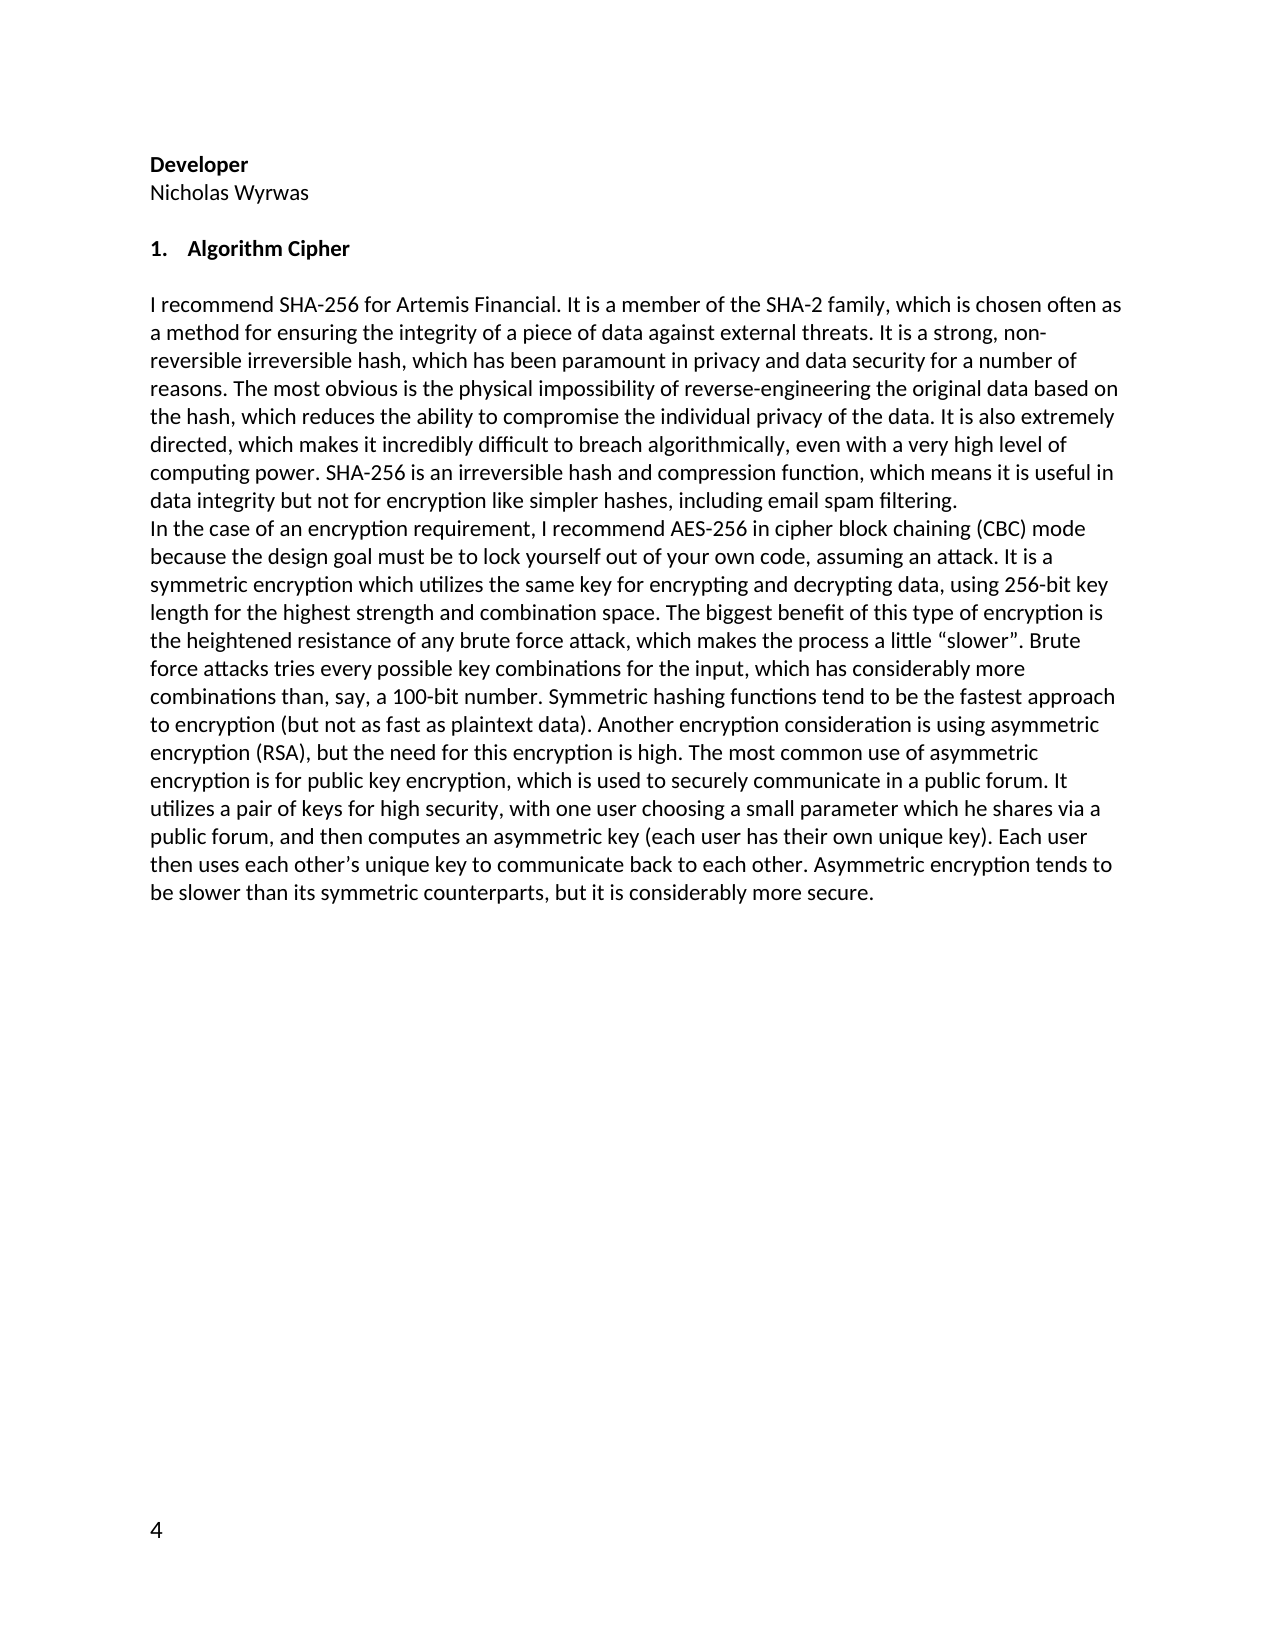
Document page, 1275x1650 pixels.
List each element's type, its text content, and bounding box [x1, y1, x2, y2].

subtitle Developer [150, 150, 1125, 178]
text In the case of an encryption requirement, I recommend AES-256 in cipher block chaining (CBC) mode because the design goal must be to lock yourself out of your own code, assuming an attack. It is a symmetric encryption which utilizes the same key for encrypting and decrypting data, using 256-bit key length for the highest strength and combination space. The biggest benefit of this type of encryption is the heightened resistance of any brute force attack, which makes the process a little “slower”. Brute force attacks tries every possible key combinations for the input, which has considerably more combinations than, say, a 100-bit number. Symmetric hashing functions tend to be the fastest approach to encryption (but not as fast as plaintext data). Another encryption consideration is using asymmetric encryption (RSA), but the need for this encryption is high. The most common use of asymmetric encryption is for public key encryption, which is used to securely communicate in a public forum. It utilizes a pair of keys for high security, with one user choosing a small parameter which he shares via a public forum, and then computes an asymmetric key (each user has their own unique key). Each user then uses each other’s unique key to communicate back to each other. Asymmetric encryption tends to be slower than its symmetric counterparts, but it is considerably more secure. [150, 514, 1125, 907]
text Nicholas Wyrwas [150, 178, 1125, 206]
subtitle Algorithm Cipher [150, 234, 1125, 262]
text I recommend SHA-256 for Artemis Financial. It is a member of the SHA-2 family, which is chosen often as a method for ensuring the integrity of a piece of data against external threats. It is a strong, non-reversible irreversible hash, which has been paramount in privacy and data security for a number of reasons. The most obvious is the physical impossibility of reverse-engineering the original data based on the hash, which reduces the ability to compromise the individual privacy of the data. It is also extremely directed, which makes it incredibly difficult to breach algorithmically, even with a very high level of computing power. SHA-256 is an irreversible hash and compression function, which means it is useful in data integrity but not for encryption like simpler hashes, including email spam filtering. [150, 290, 1125, 514]
